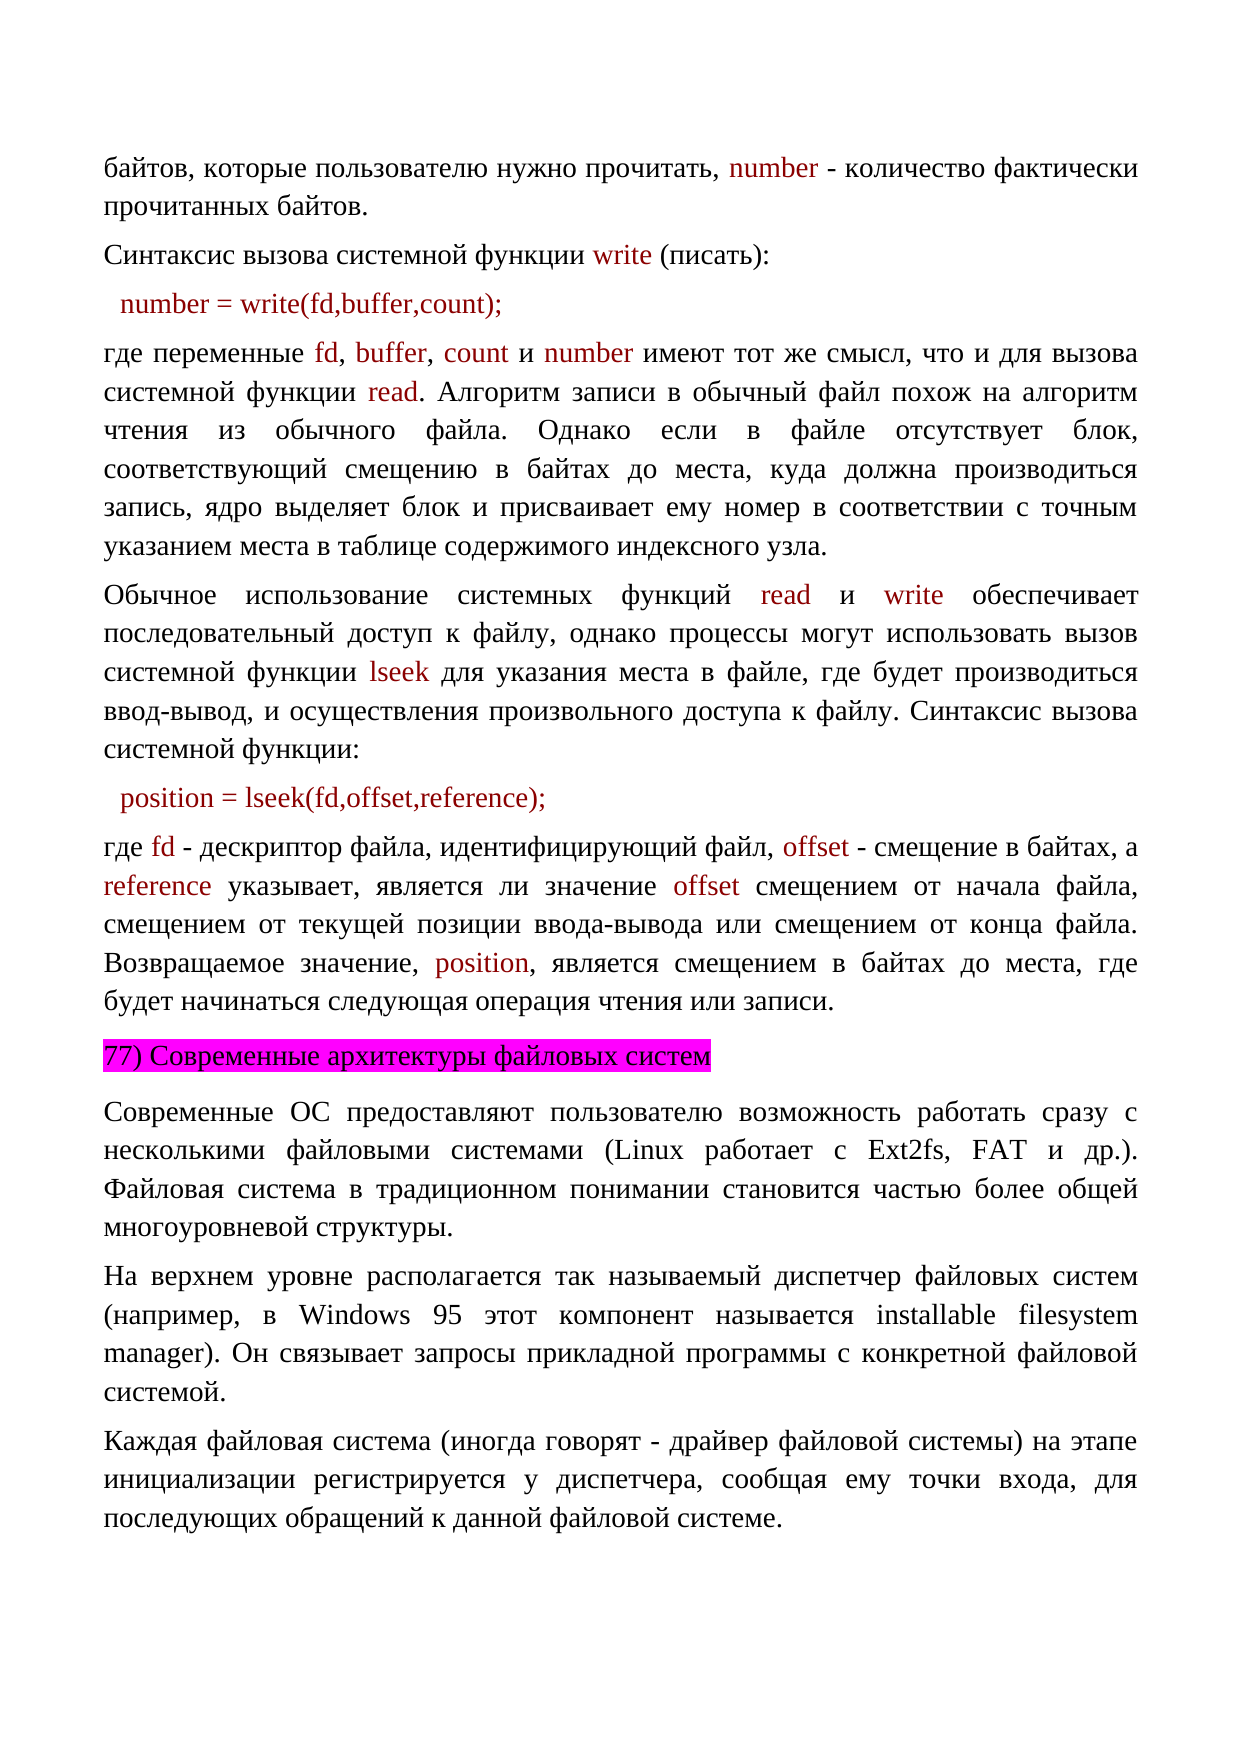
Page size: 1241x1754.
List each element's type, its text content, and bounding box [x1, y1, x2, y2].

text 77) Современные архитектуры файловых систем [103, 1038, 1139, 1072]
text Каждая файловая система (иногда говорят - драйвер файловой системы) на этапе инициализации регистрируется у диспетчера, сообщая ему точки входа, для последующих обращений к данной файловой системе. [103, 1423, 1139, 1533]
text position = lseek(fd,offset,reference); [120, 780, 1139, 814]
text number = write(fd,buffer,count); [120, 286, 1139, 320]
text Синтаксис вызова системной функции write (писать): [103, 237, 1139, 271]
text где fd - дескриптор файла, идентифицирующий файл, offset - смещение в байтах, а reference указывает, является ли значение offset смещением от начала файла, смещением от текущей позиции ввода-вывода или смещением от конца файла. Возвращаемое значение, position, является смещением в байтах до места, где будет начинаться следующая операция чтения или записи. [103, 829, 1139, 1017]
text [103, 150, 1139, 222]
text Современные ОС предоставляют пользователю возможность работать сразу с несколькими файловыми системами (Linux работает с Ext2fs, FAT и др.). Файловая система в традиционном понимании становится частью более общей многоуровневой структуры. [103, 1094, 1139, 1243]
text где переменные fd, buffer, count и number имеют тот же смысл, что и для вызова системной функции read. Алгоритм записи в обычный файл похож на алгоритм чтения из обычного файла. Однако если в файле отсутствует блок, соответствующий смещению в байтах до места, куда должна производиться запись, ядро выделяет блок и присваивает ему номер в соответствии с точным указанием места в таблице содержимого индексного узла. [103, 335, 1139, 562]
text На верхнем уровне располагается так называемый диспетчер файловых систем (например, в Windows 95 этот компонент называется installable filesystem manager). Он связывает запросы прикладной программы с конкретной файловой системой. [103, 1258, 1139, 1407]
text Обычное использование системных функций read и write обеспечивает последовательный доступ к файлу, однако процессы могут использовать вызов системной функции lseek для указания места в файле, где будет производиться ввод-вывод, и осуществления произвольного доступа к файлу. Синтаксис вызова системной функции: [103, 577, 1139, 765]
